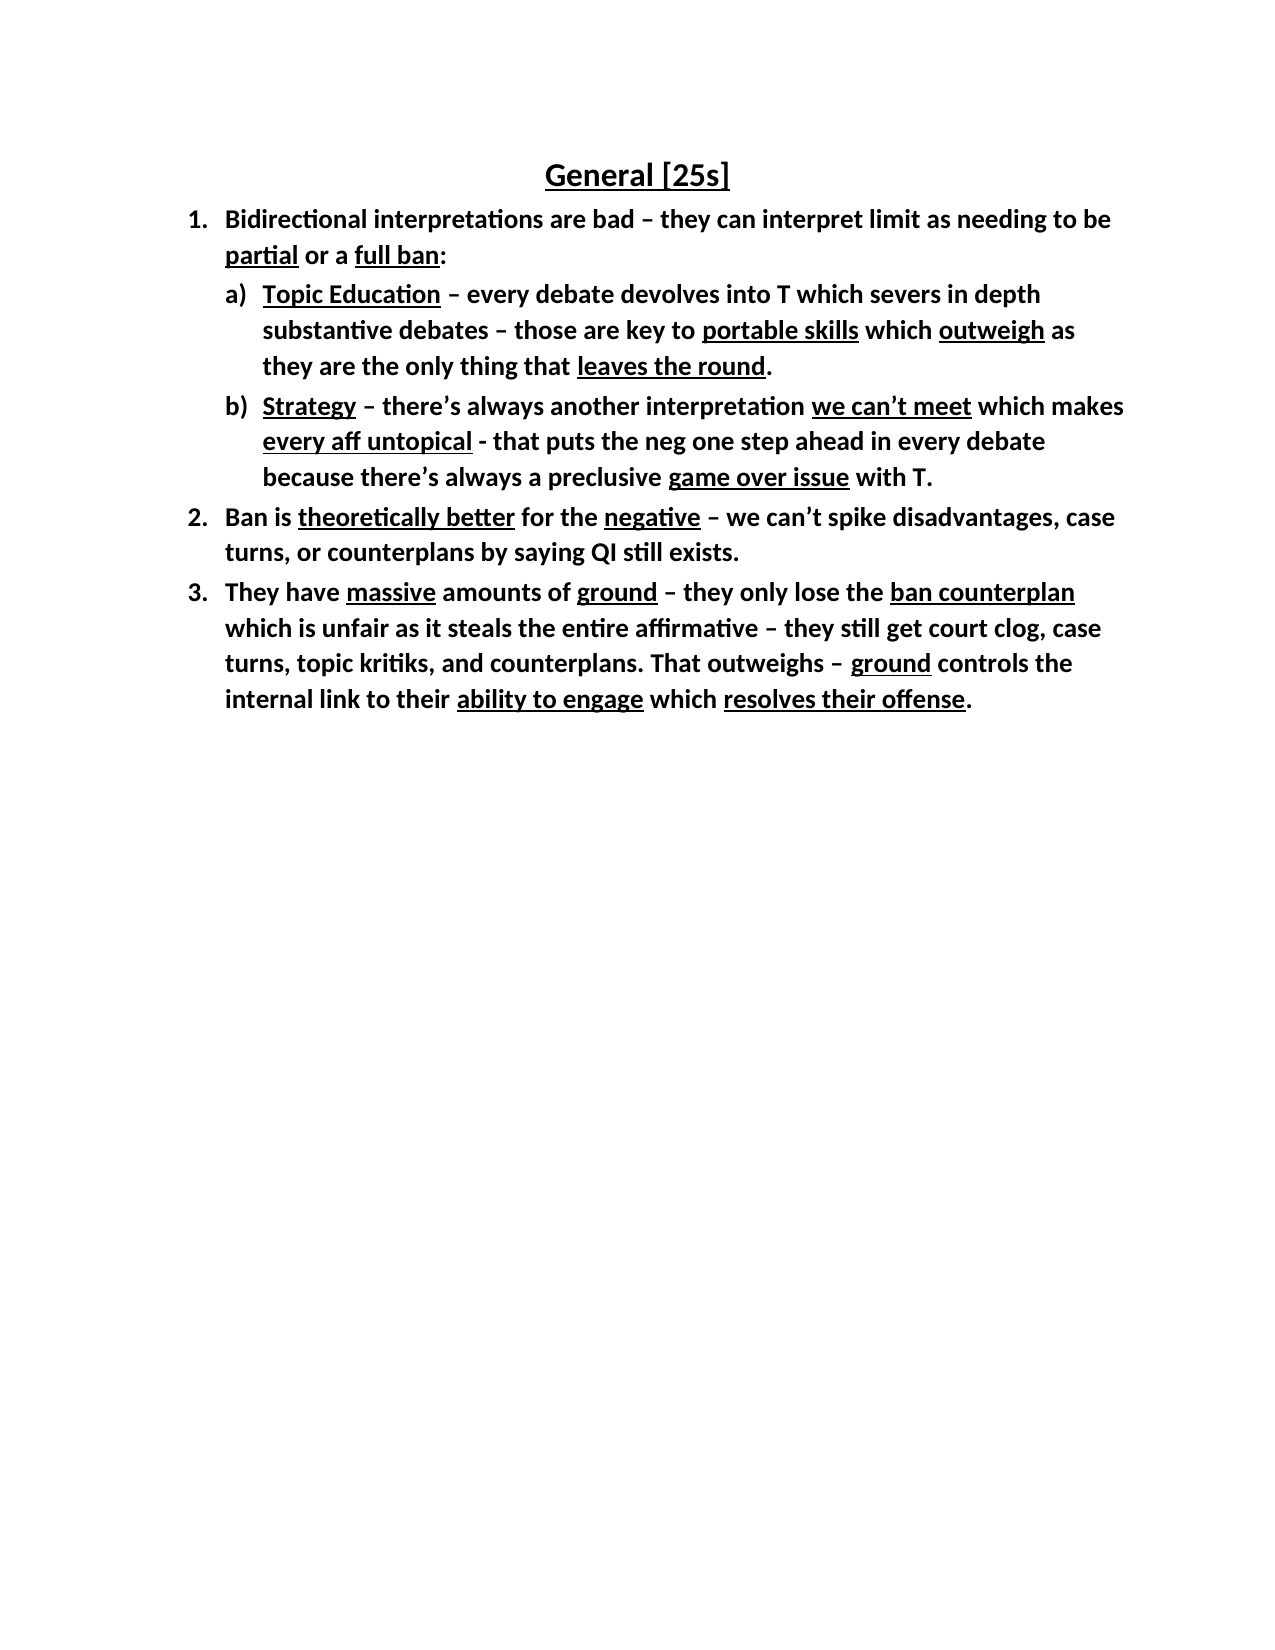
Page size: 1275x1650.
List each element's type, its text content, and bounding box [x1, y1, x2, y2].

subtitle Bidirectional interpretations are bad – they can interpret limit as needing to be partial or a full ban: [187, 202, 1125, 271]
subtitle Ban is theoretically better for the negative – we can’t spike disadvantages, case turns, or counterplans by saying QI still exists. [187, 500, 1125, 568]
subtitle They have massive amounts of ground – they only lose the ban counterplan which is unfair as it steals the entire affirmative – they still get court clog, case turns, topic kritiks, and counterplans. That outweighs – ground controls the internal link to their ability to engage which resolves their offense. [187, 575, 1125, 715]
subtitle Topic Education – every debate devolves into T which severs in depth substantive debates – those are key to portable skills which outweigh as they are the only thing that leaves the round. [225, 278, 1125, 382]
subtitle Strategy – there’s always another interpretation we can’t meet which makes every aff untopical - that puts the neg one step ahead in every debate because there’s always a preclusive game over issue with T. [225, 389, 1125, 493]
subtitle General [25s] [150, 154, 1125, 195]
